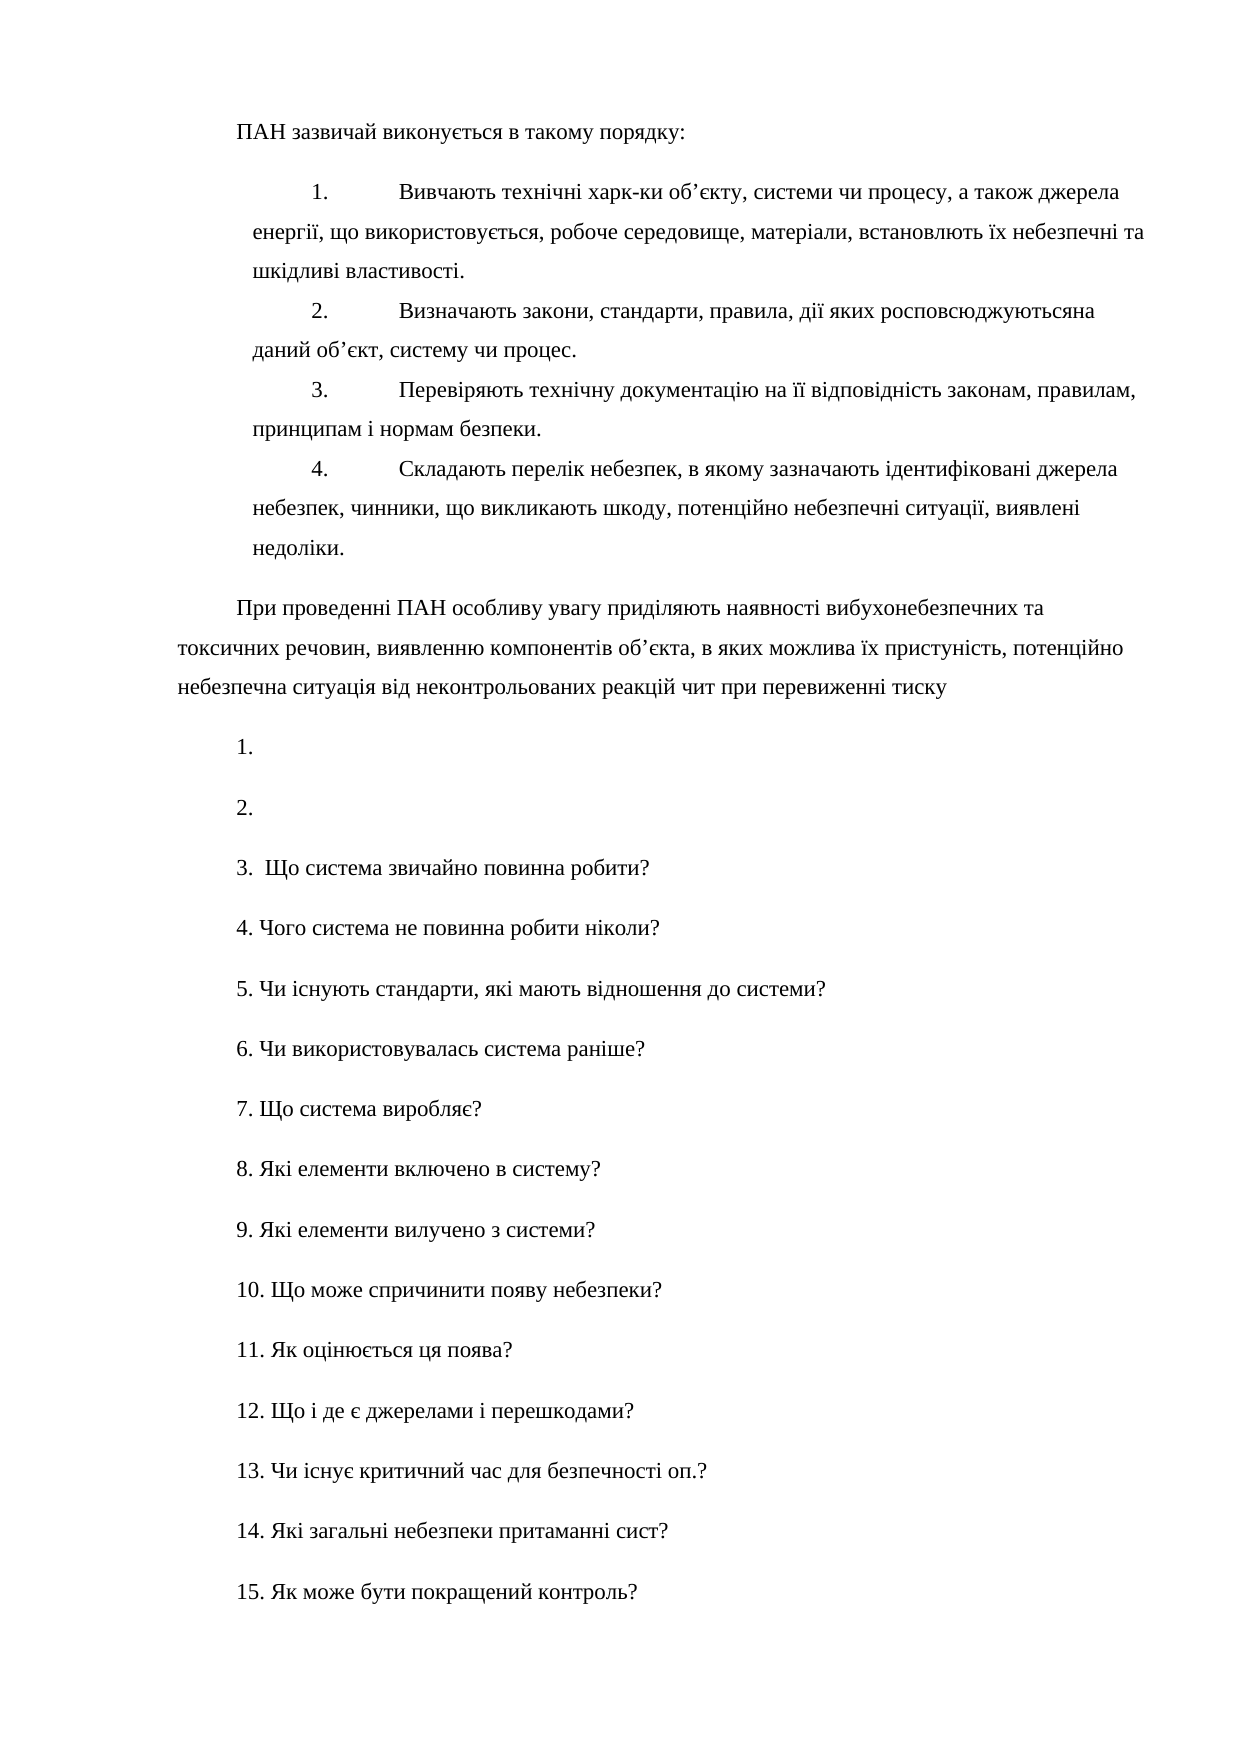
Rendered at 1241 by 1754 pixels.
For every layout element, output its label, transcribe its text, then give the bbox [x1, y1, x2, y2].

text 2. [177, 794, 1152, 820]
list Вивчають технічні харк-ки об’єкту, системи чи процесу, а також джерела енергії, що використовується, робоче середовище, матеріали, встановлють їх небезпечні та шкідливі властивості. [252, 178, 1152, 284]
list Перевіряють технічну документацію на її відповідність законам, правилам, принципам і нормам безпеки. [252, 376, 1152, 442]
text 1. [177, 733, 1152, 760]
text 14. Які загальні небезпеки притаманні сист? [177, 1517, 1152, 1544]
text 9. Які елементи вилучено з системи? [177, 1216, 1152, 1242]
text 6. Чи використовувалась система раніше? [177, 1035, 1152, 1061]
text 3. Що система звичайно повинна робити? [177, 854, 1152, 880]
text 13. Чи існує критичний час для безпечності оп.? [177, 1457, 1152, 1483]
text ПАН зазвичай виконується в такому порядку: [177, 118, 1152, 144]
text 4. Чого система не повинна робити ніколи? [177, 914, 1152, 941]
list Складають перелік небезпек, в якому зазначають ідентифіковані джерела небезпек, чинники, що викликають шкоду, потенційно небезпечні ситуації, виявлені недоліки. [252, 455, 1152, 560]
text 12. Що і де є джерелами і перешкодами? [177, 1397, 1152, 1423]
text При проведенні ПАН особливу увагу приділяють наявності вибухонебезпечних та токсичних речовин, виявленню компонентів об’єкта, в яких можлива їх пристуність, потенційно небезпечна ситуація від неконтрольованих реакцій чит при перевиженні тиску [177, 594, 1152, 699]
text 11. Як оцінюється ця поява? [177, 1336, 1152, 1363]
text 5. Чи існують стандарти, які мають відношення до системи? [177, 974, 1152, 1001]
text 8. Які елементи включено в систему? [177, 1156, 1152, 1182]
text 10. Що може спричинити появу небезпеки? [177, 1276, 1152, 1302]
list Визначають закони, стандарти, правила, дії яких росповсюджуютьсяна даний об’єкт, систему чи процес. [252, 297, 1152, 363]
text 15. Як може бути покращений контроль? [177, 1578, 1152, 1604]
text 7. Що система виробляє? [177, 1095, 1152, 1122]
